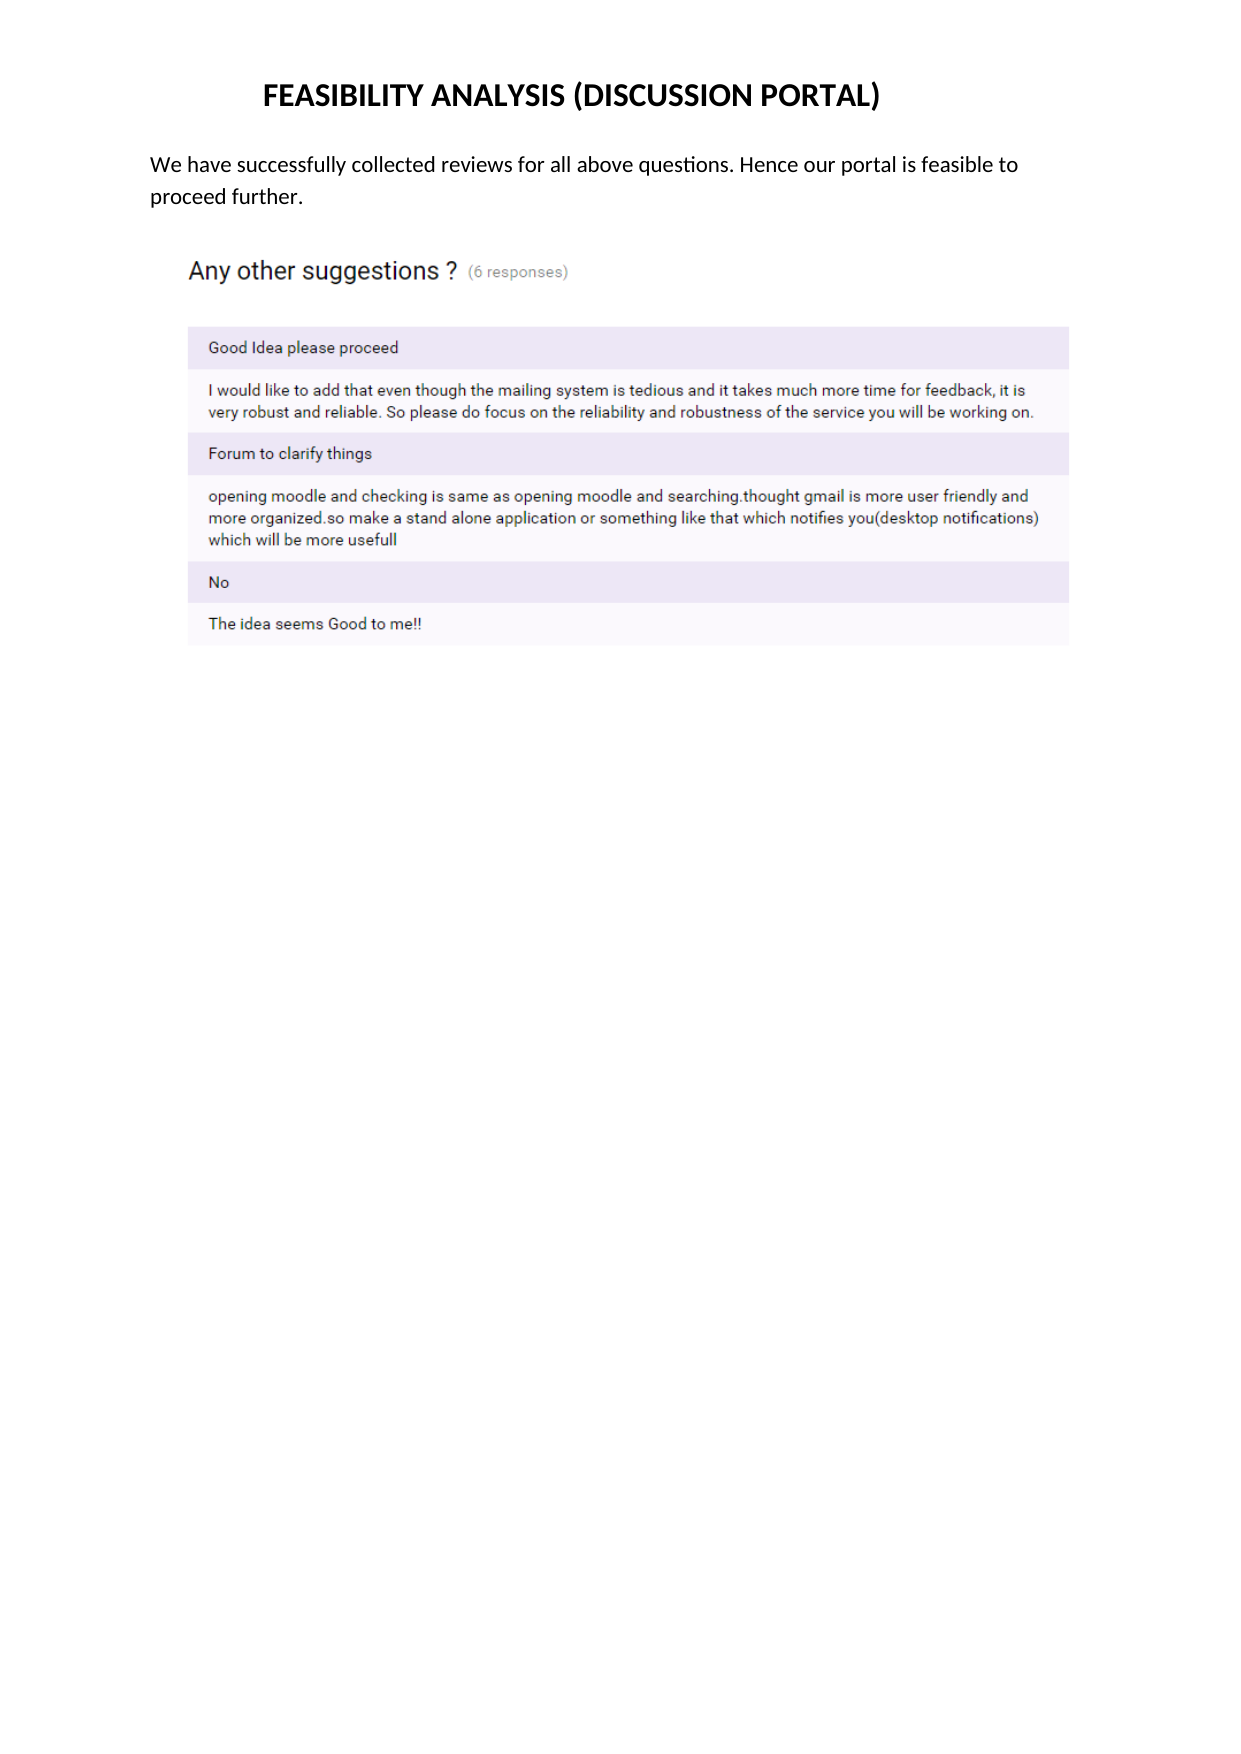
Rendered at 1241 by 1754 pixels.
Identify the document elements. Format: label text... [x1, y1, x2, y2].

picture [150, 214, 1091, 672]
text We have successfully collected reviews for all above questions. Hence our portal is feasible to proceed further. [150, 150, 1090, 214]
